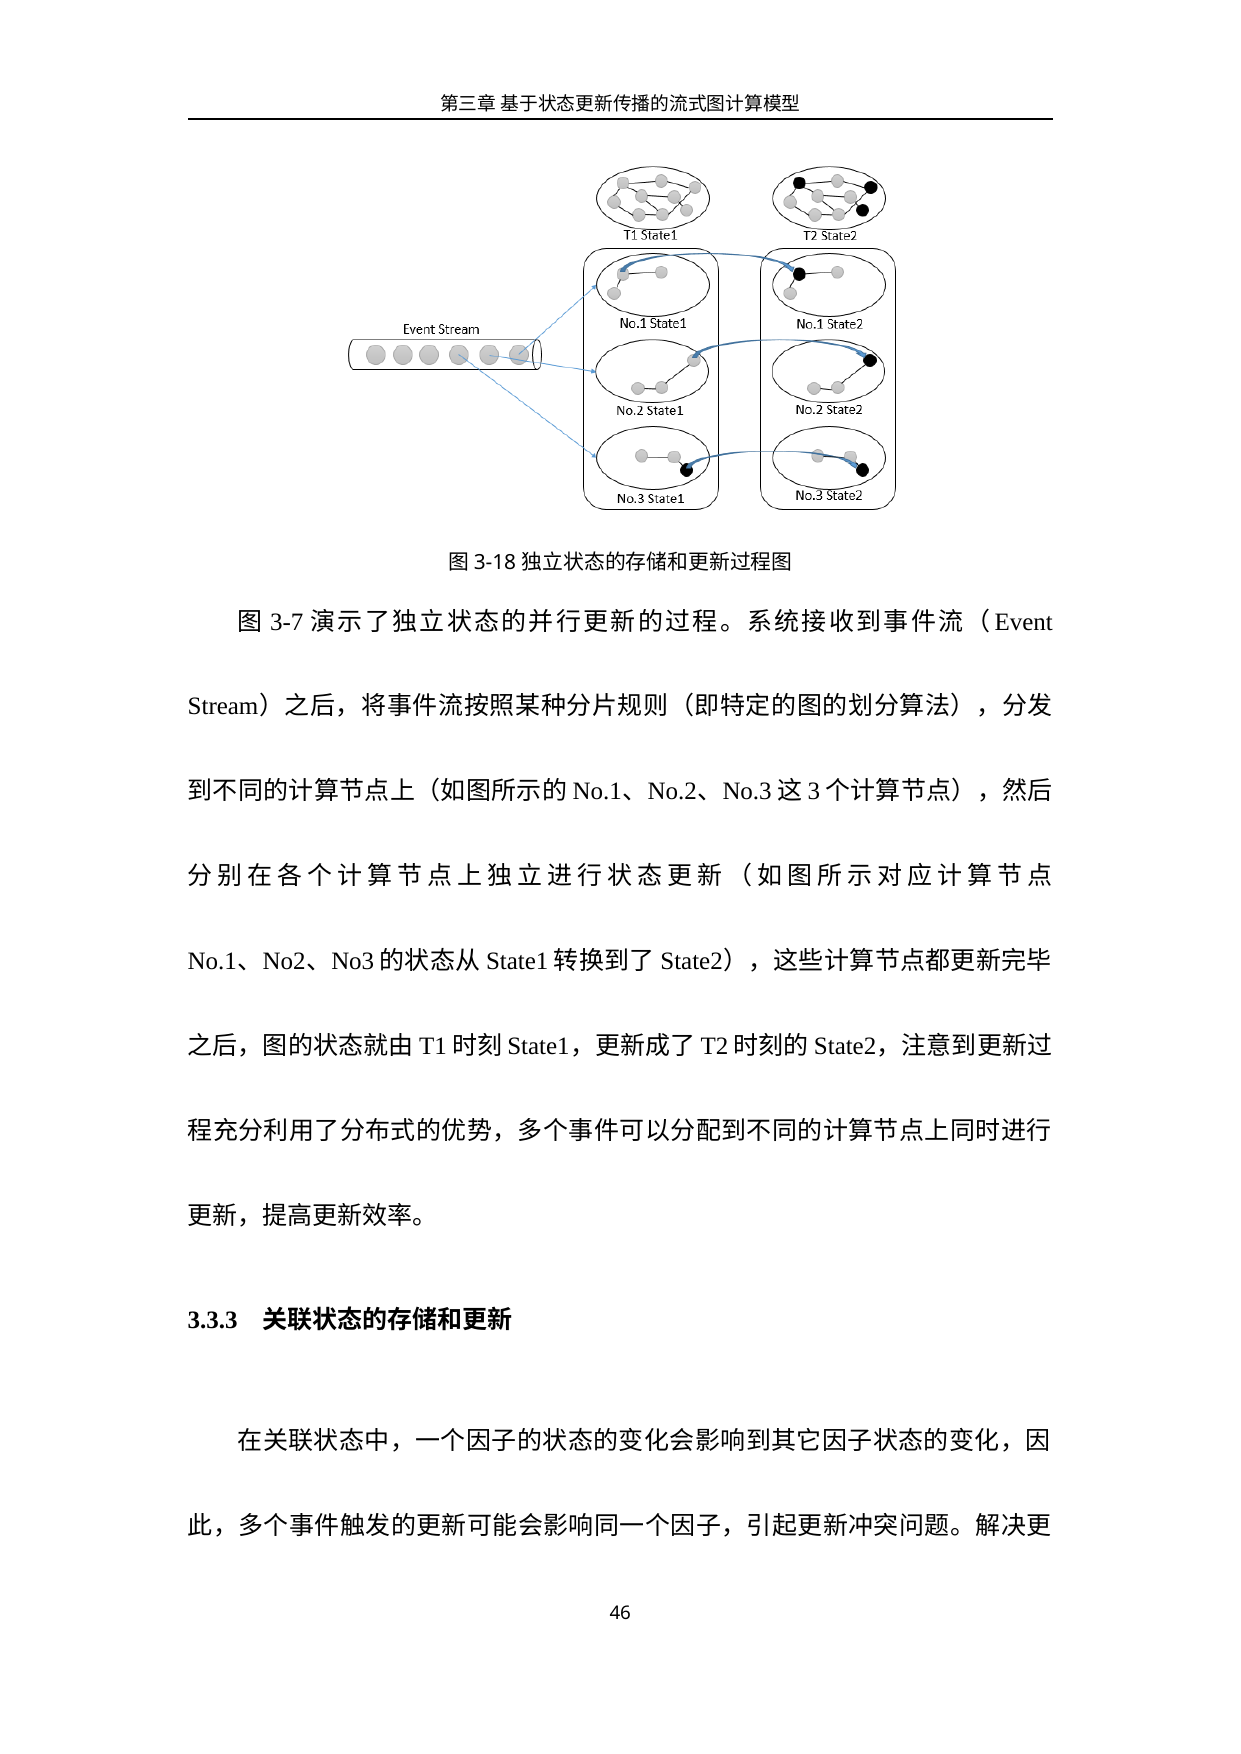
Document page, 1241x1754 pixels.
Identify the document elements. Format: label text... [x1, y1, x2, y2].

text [187, 1405, 1053, 1558]
text 图3-7演示了独立状态的并行更新的过程。系统接收到事件流（Event Stream）之后，将事件流按照某种分片规则（即特定的图的划分算法），分发到不同的计算节点上（如图所示的No.1、No.2、No.3这3个计算节点），然后分别在各个计算节点上独立进行状态更新（如图所示对应计算节点No.1、No2、No3的状态从State1转换到了State2），这些计算节点都更新完毕之后，图的状态就由T1时刻State1，更新成了T2时刻的State2，注意到更新过程充分利用了分布式的优势，多个事件可以分配到不同的计算节点上同时进行更新，提高更新效率。 [187, 585, 1053, 1247]
subtitle 关联状态的存储和更新 [187, 1283, 1053, 1351]
picture [341, 161, 899, 513]
